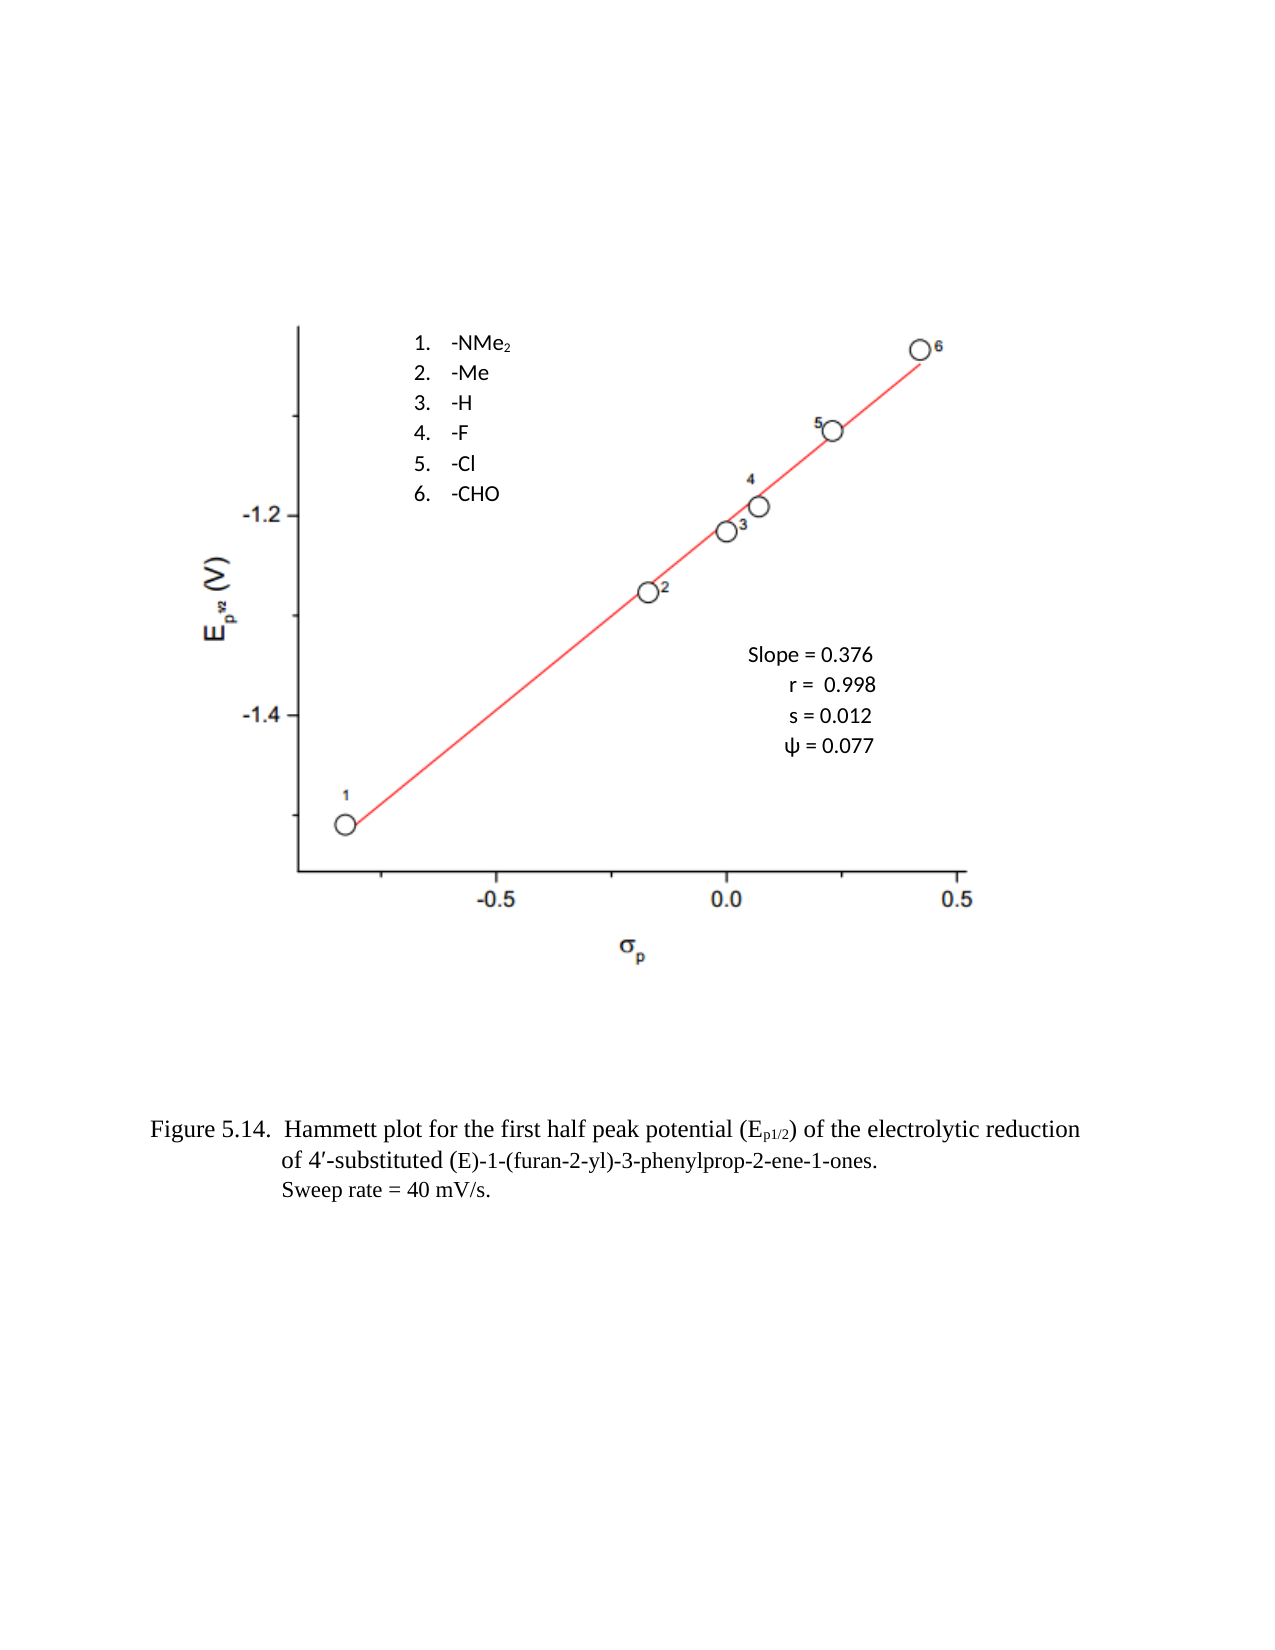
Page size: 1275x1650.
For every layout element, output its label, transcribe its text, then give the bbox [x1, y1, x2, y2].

text Figure 5.14. Hammett plot for the first half peak potential (Ep1/2) of the electrolytic reduction [150, 1114, 1125, 1143]
text of 4′-substituted (E)-1-(furan-2-yl)-3-phenylprop-2-ene-1-ones. [150, 1145, 1125, 1174]
picture [173, 289, 1071, 979]
text Sweep rate = 40 mV/s. [150, 1176, 1125, 1203]
